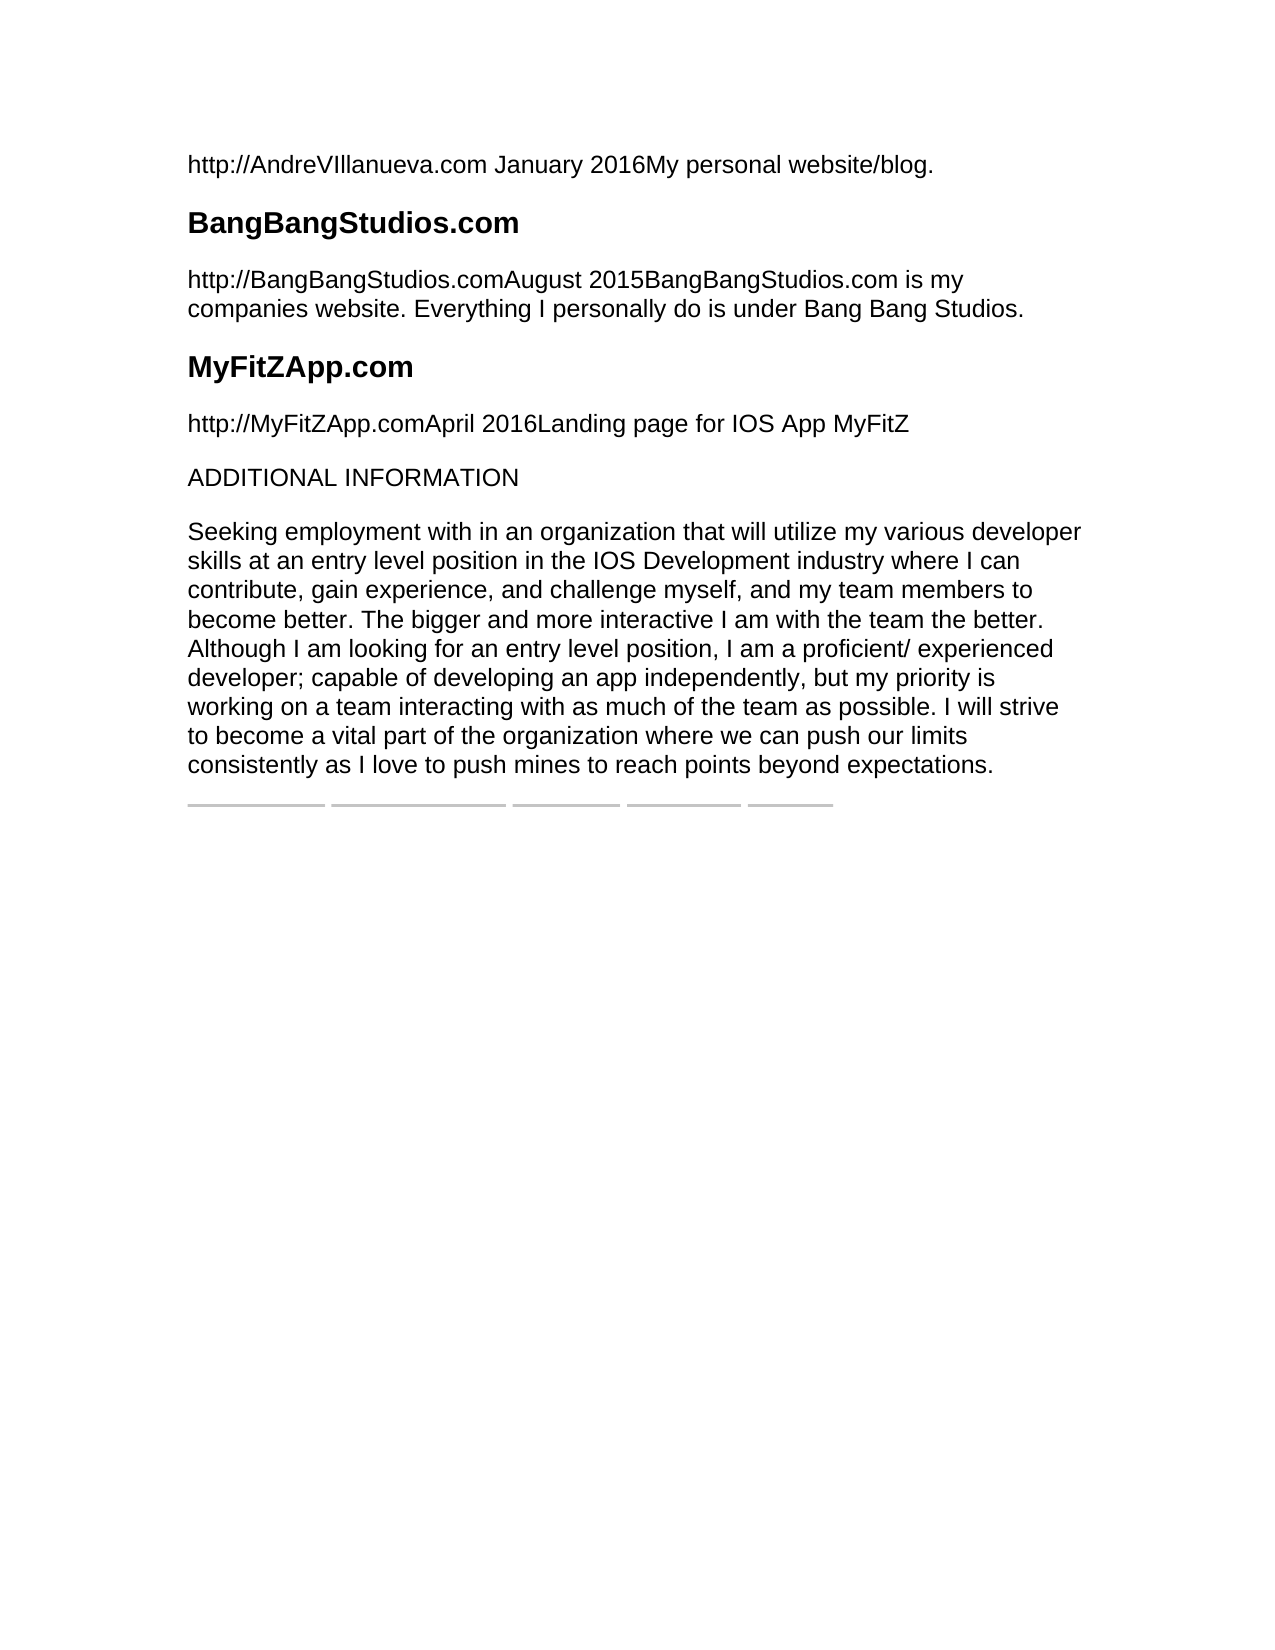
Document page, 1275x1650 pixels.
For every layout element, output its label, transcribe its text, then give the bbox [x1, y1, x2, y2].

text http://MyFitZApp.com April 2016 Landing page for IOS App MyFitZ [187, 408, 1087, 437]
text ADDITIONAL INFORMATION [187, 462, 1087, 492]
text MyFitZApp.com [187, 348, 1087, 383]
text Seeking employment with in an organization that will utilize my various developer skills at an entry level position in the IOS Development industry where I can contribute, gain experience, and challenge myself, and my team members to become better. The bigger and more interactive I am with the team the better. Although I am looking for an entry level position, I am a proficient/ experienced developer; capable of developing an app independently, but my priority is working on a team interacting with as much of the team as possible. I will strive to become a vital part of the organization where we can push our limits consistently as I love to push mines to reach points beyond expectations. [187, 517, 1087, 779]
text http://BangBangStudios.com August 2015 BangBangStudios.com is my companies website. Everything I personally do is under Bang Bang Studios. [187, 264, 1087, 323]
text http://AndreVIllanueva.com January 2016 My personal website/blog. [187, 150, 1087, 179]
text BangBangStudios.com [187, 204, 1087, 239]
